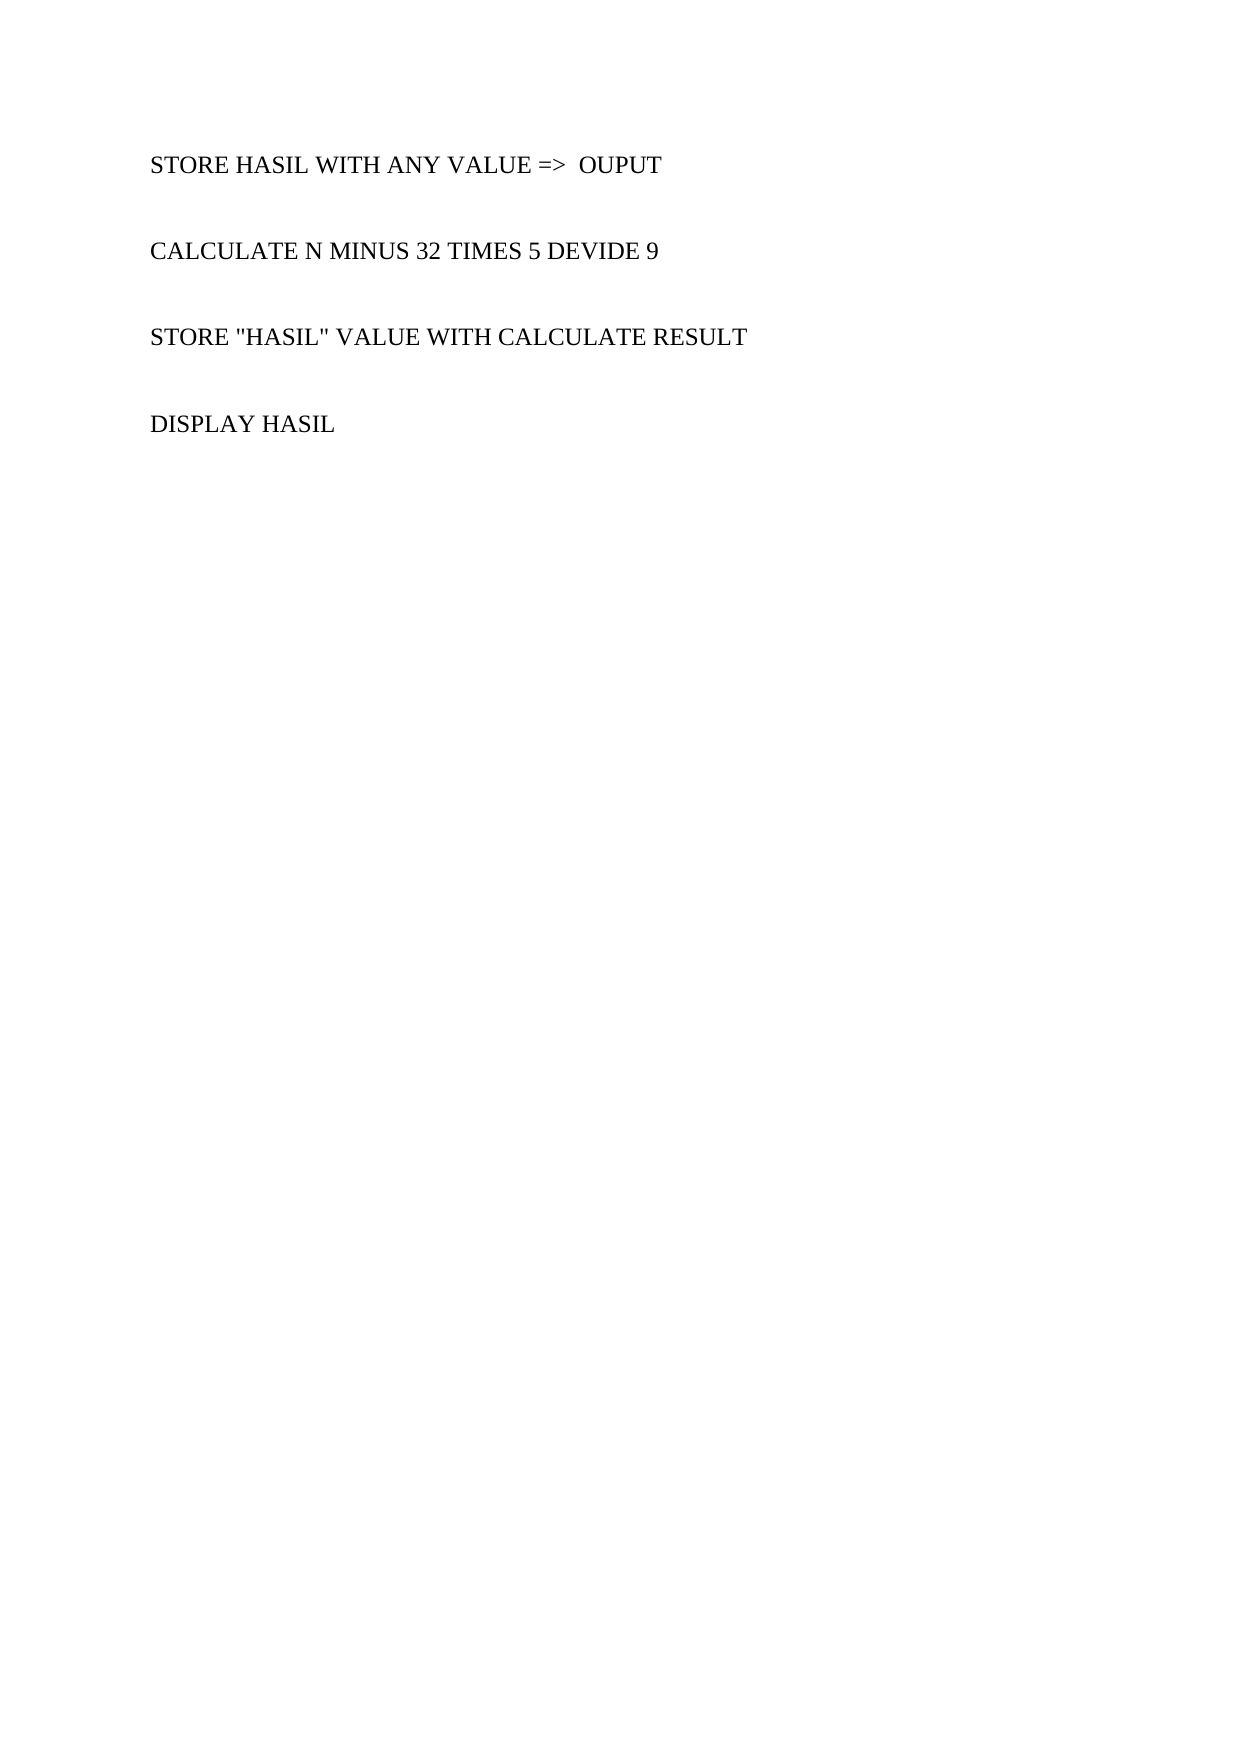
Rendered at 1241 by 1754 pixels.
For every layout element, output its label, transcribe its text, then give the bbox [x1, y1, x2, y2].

text STORE "HASIL" VALUE WITH CALCULATE RESULT [150, 322, 1090, 351]
text CALCULATE N MINUS 32 TIMES 5 DEVIDE 9 [150, 236, 1090, 265]
text STORE HASIL WITH ANY VALUE => OUPUT [150, 150, 1090, 179]
text DISPLAY HASIL [150, 409, 1090, 437]
